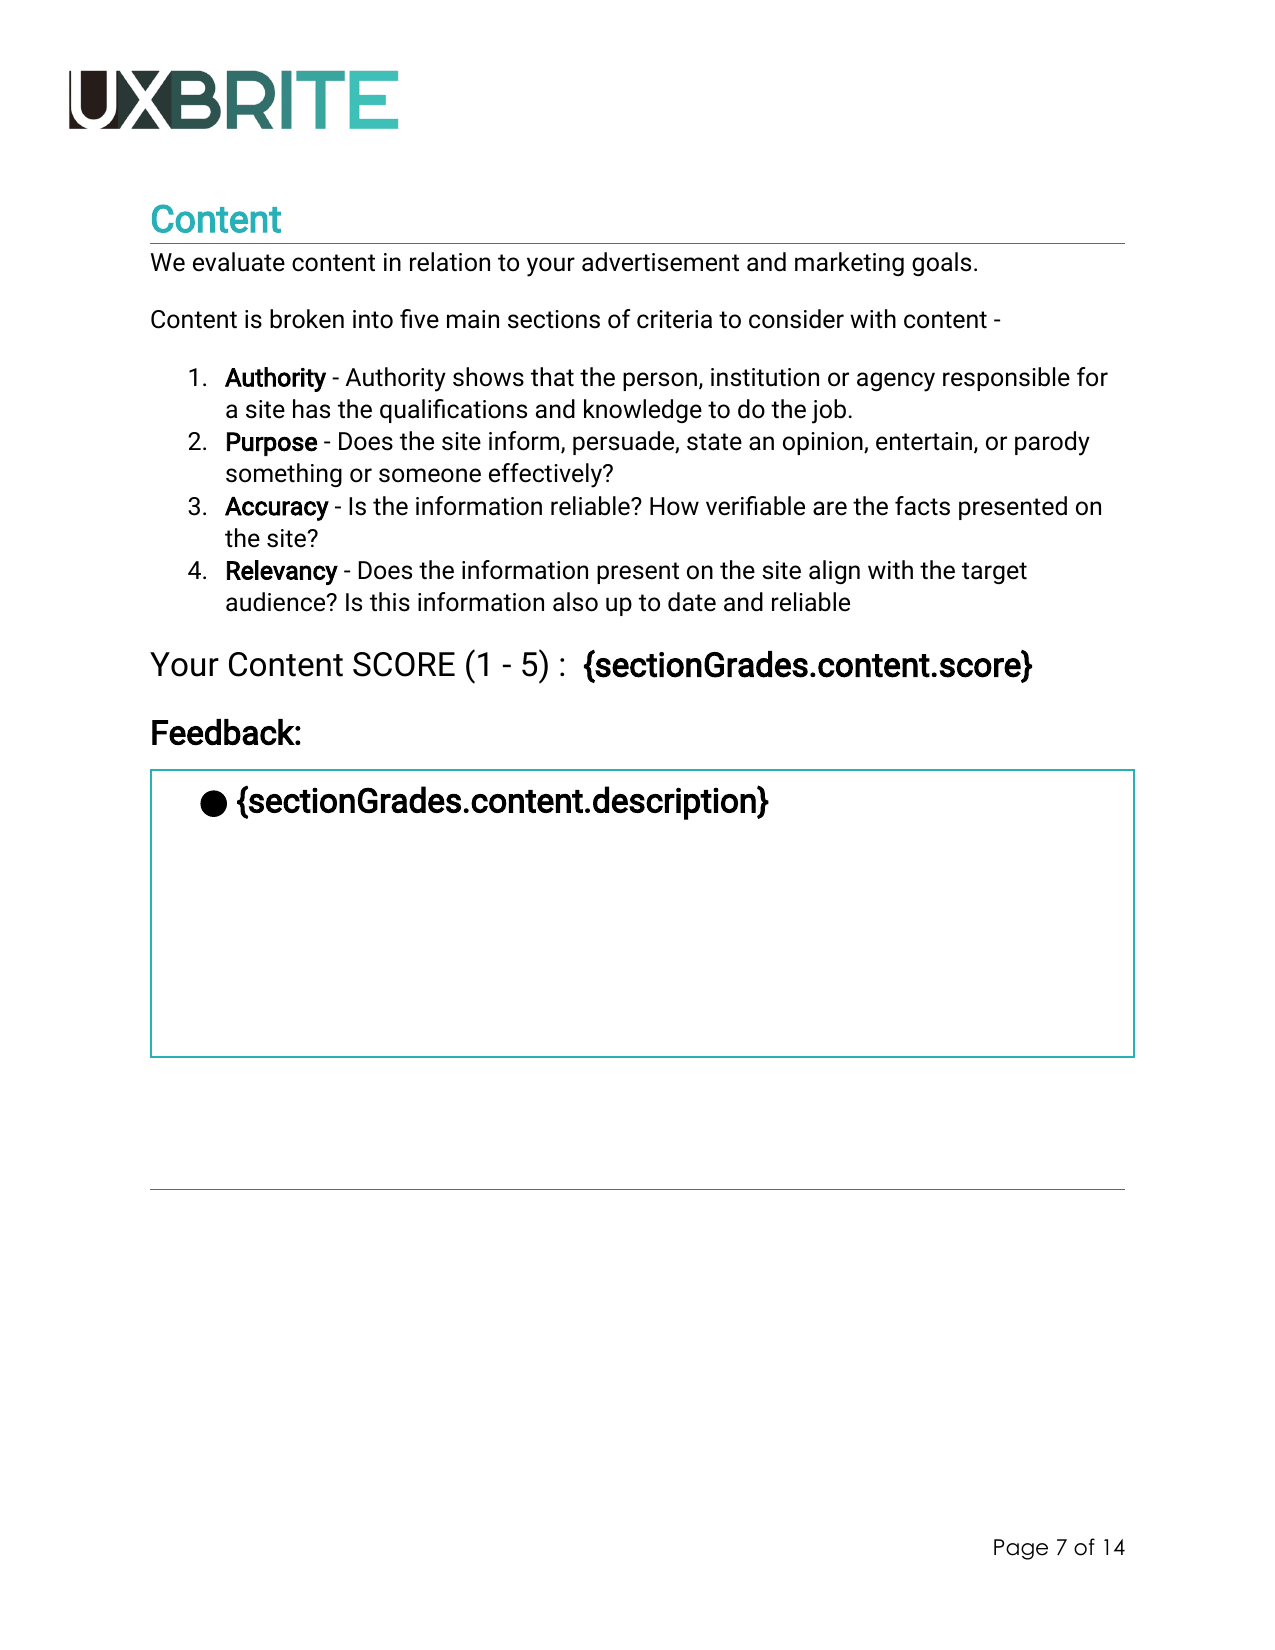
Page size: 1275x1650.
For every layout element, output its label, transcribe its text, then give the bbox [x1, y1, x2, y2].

text Feedback: [150, 713, 1125, 752]
table_header {sectionGrades.content.description} [152, 771, 1133, 1056]
text Content is broken into five main sections of criteria to consider with content - [150, 306, 1125, 335]
list Purpose - Does the site inform, persuade, state an opinion, entertain, or parody something or someone effectively? [187, 427, 1125, 489]
list Accuracy - Is the information reliable? How verifiable are the facts presented on the site? [187, 492, 1125, 553]
text We evaluate content in relation to your advertisement and marketing goals. [150, 248, 1125, 278]
text Your Content SCORE (1 - 5) : {sectionGrades.content.score} [150, 645, 1125, 684]
list Relevancy - Does the information present on the site align with the target audience? Is this information also up to date and reliable [187, 556, 1125, 617]
subtitle Content [150, 197, 1125, 243]
list Authority - Authority shows that the person, institution or agency responsible for a site has the qualifications and knowledge to do the job. [187, 363, 1125, 424]
picture [28, 31, 437, 168]
